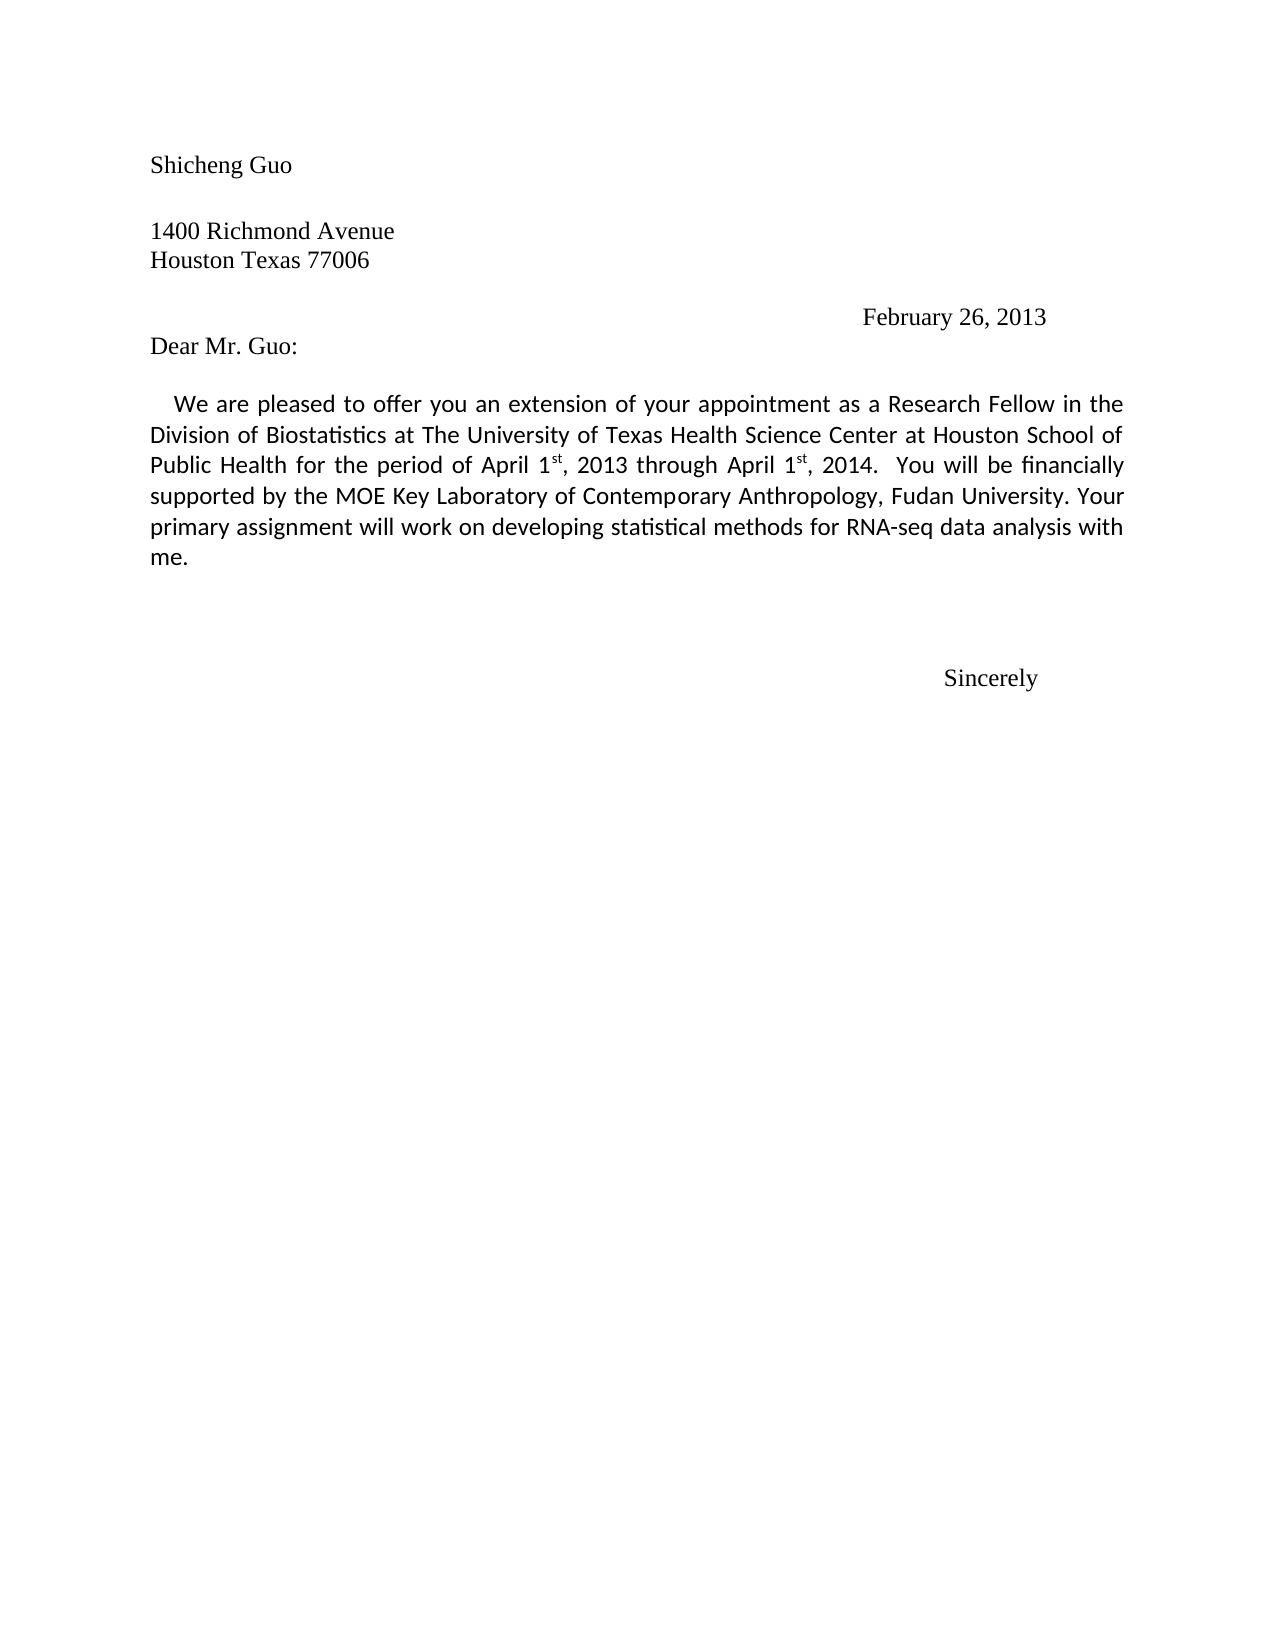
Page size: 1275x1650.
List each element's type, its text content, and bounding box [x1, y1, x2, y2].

text We are pleased to offer you an extension of your appointment as a Research Fellow in the Division of Biostatistics at The University of Texas Health Science Center at Houston School of Public Health for the period of April 1st, 2013 through April 1st, 2014. You will be financially supported by the MOE Key Laboratory of Contemporary Anthropology, Fudan University. Your primary assignment will work on developing statistical methods for RNA-seq data analysis with me. [150, 388, 1125, 572]
text 1400 Richmond Avenue [150, 216, 1125, 245]
text Sincerely [150, 663, 1125, 692]
text February 26, 2013 [150, 302, 1125, 331]
text Houston Texas 77006 [150, 245, 1125, 273]
text Shicheng Guo [150, 150, 1125, 179]
text Dear Mr. Guo: [150, 331, 1125, 360]
